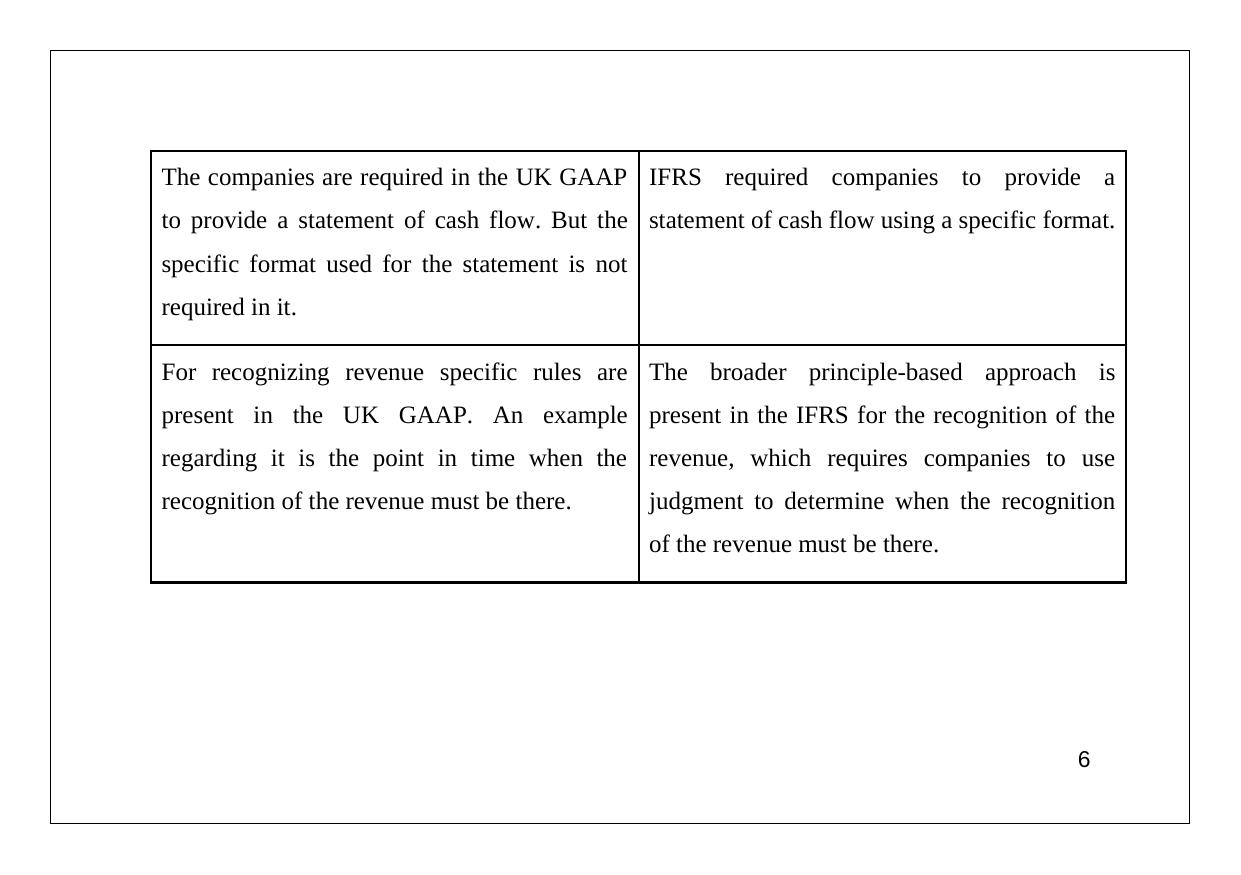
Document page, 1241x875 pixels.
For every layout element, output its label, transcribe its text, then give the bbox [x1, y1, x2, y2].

table_cell The companies are required in the UK GAAP to provide a statement of cash flow. But the specific format used for the statement is not required in it. [152, 152, 638, 344]
table_cell IFRS required companies to provide a statement of cash flow using a specific format. [640, 152, 1125, 344]
table_cell For recognizing revenue specific rules are present in the UK GAAP. An example regarding it is the point in time when the recognition of the revenue must be there. [152, 346, 638, 581]
table_cell The broader principle-based approach is present in the IFRS for the recognition of the revenue, which requires companies to use judgment to determine when the recognition of the revenue must be there. [640, 346, 1125, 581]
